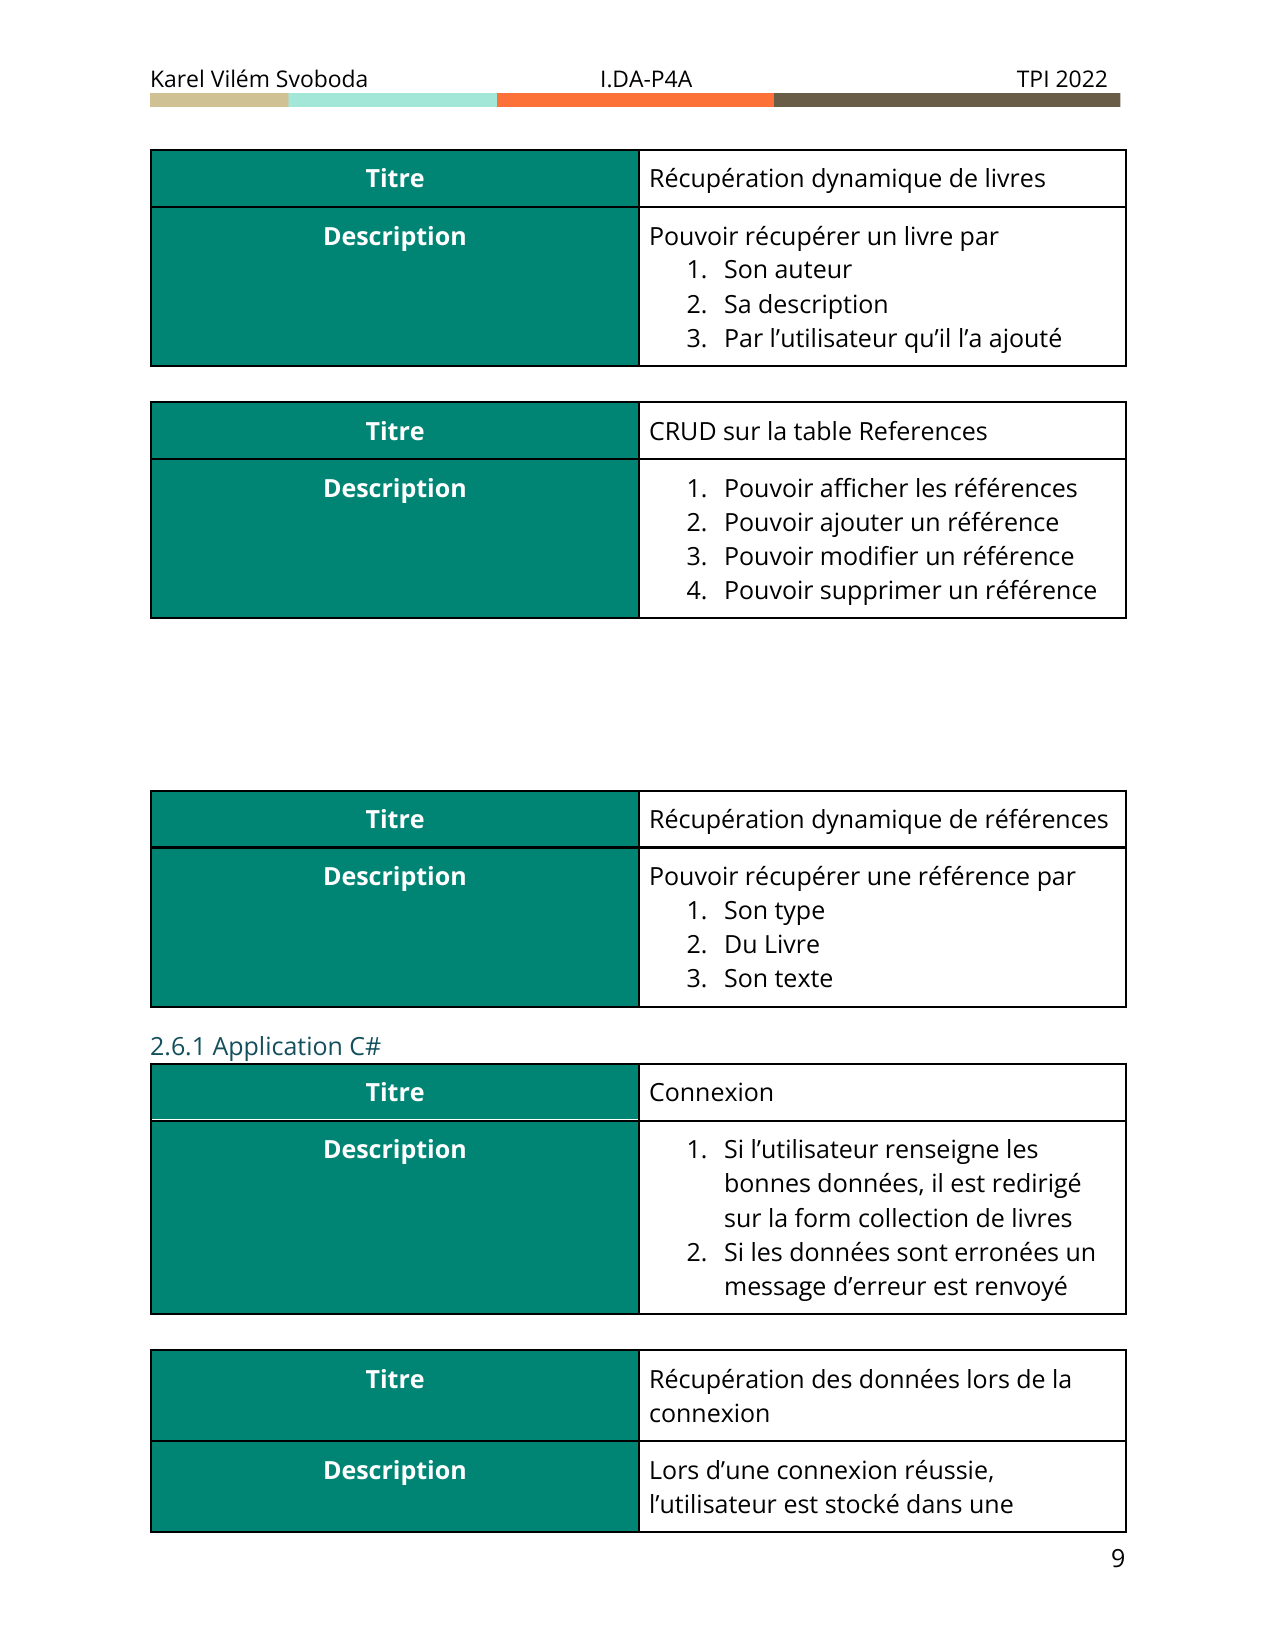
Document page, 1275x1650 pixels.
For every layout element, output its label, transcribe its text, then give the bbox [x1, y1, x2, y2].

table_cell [640, 1442, 1125, 1531]
table_cell Pouvoir récupérer une référence par Son type Du Livre Son texte [640, 849, 1125, 1006]
table_header Récupération dynamique de livres [640, 151, 1125, 206]
table_header Récupération dynamique de références [640, 792, 1125, 846]
table_cell Description [152, 460, 638, 617]
table_cell Pouvoir afficher les références Pouvoir ajouter un référence Pouvoir modifier un référence Pouvoir supprimer un référence [640, 460, 1125, 617]
table_cell Pouvoir récupérer un livre par Son auteur Sa description Par l’utilisateur qu’il l’a ajouté [640, 208, 1125, 365]
subtitle 2.6.1 Application C# [150, 1028, 1125, 1063]
table_header Connexion [640, 1065, 1125, 1119]
picture [150, 93, 1121, 107]
table_cell Description [152, 849, 638, 1006]
table_header Titre [152, 1065, 638, 1119]
table_header CRUD sur la table References [640, 403, 1125, 458]
table_header Récupération des données lors de la connexion [640, 1351, 1125, 1440]
table_header Titre [152, 403, 638, 458]
table_cell Description [152, 1442, 638, 1531]
table_cell Description [152, 208, 638, 365]
table_header Titre [152, 151, 638, 206]
table_cell Description [152, 1122, 638, 1313]
table_header Titre [152, 1351, 638, 1440]
table_cell Si l’utilisateur renseigne les bonnes données, il est redirigé sur la form collection de livres Si les données sont erronées un message d’erreur est renvoyé [640, 1122, 1125, 1313]
table_header Titre [152, 792, 638, 846]
